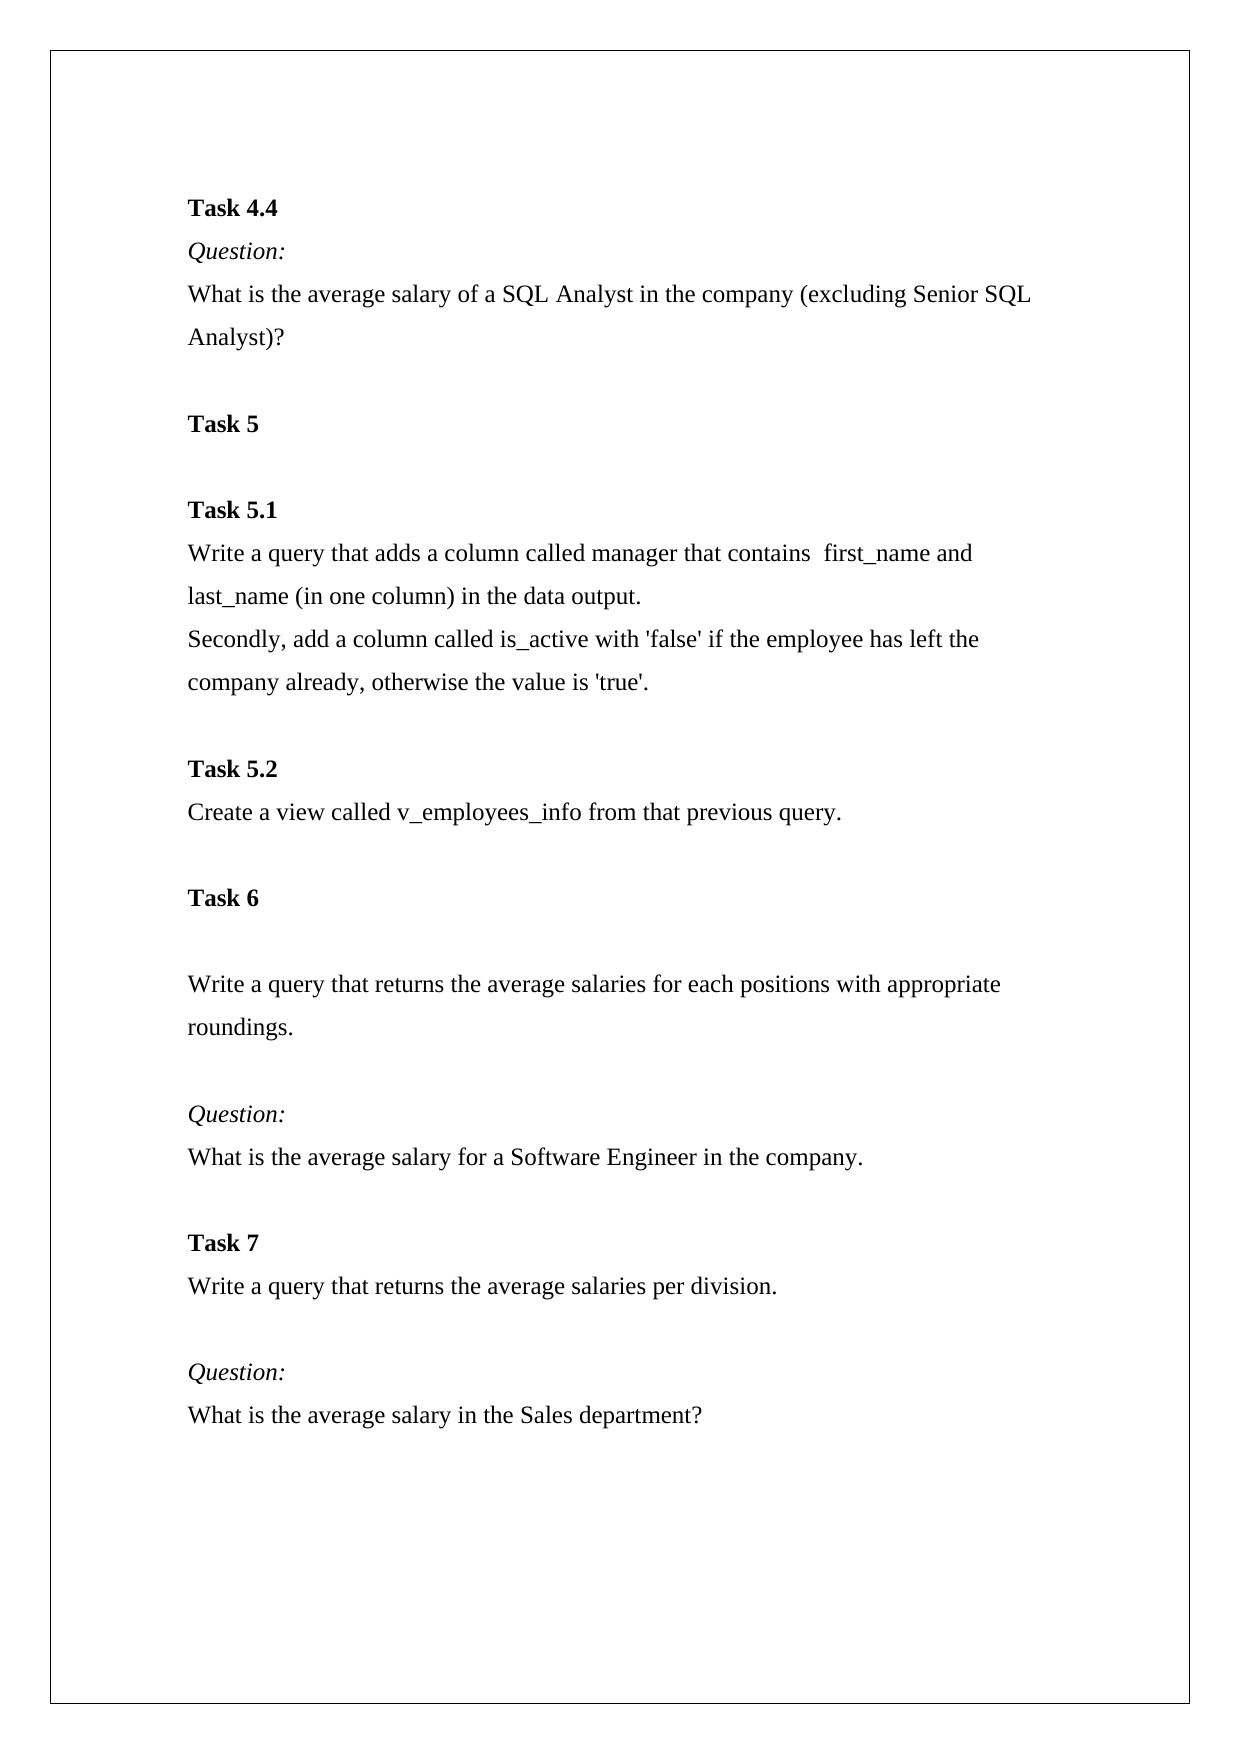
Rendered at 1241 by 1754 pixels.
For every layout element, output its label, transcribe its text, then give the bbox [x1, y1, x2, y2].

text Write a query that adds a column called manager that contains first_name and last_name (in one column) in the data output. [187, 538, 1053, 610]
text Task 5 [187, 409, 1053, 437]
text Write a query that returns the average salaries for each positions with appropriate roundings. [187, 969, 1053, 1041]
text Question: [187, 1357, 1053, 1386]
text Secondly, add a column called is_active with 'false' if the employee has left the company already, otherwise the value is 'true'. [187, 624, 1053, 696]
text What is the average salary in the Sales department? [187, 1401, 1053, 1429]
text Question: [187, 236, 1053, 265]
text Question: [187, 1099, 1053, 1127]
text What is the average salary of a SQL Analyst in the company (excluding Senior SQL Analyst)? [187, 279, 1053, 351]
text Write a query that returns the average salaries per division. [187, 1271, 1053, 1300]
text Create a view called v_employees_info from that previous query. [187, 797, 1053, 826]
text Task 5.2 [187, 754, 1053, 782]
text Task 4.4 [187, 193, 1053, 222]
text What is the average salary for a Software Engineer in the company. [187, 1142, 1053, 1171]
text Task 7 [187, 1228, 1053, 1257]
text Task 5.1 [187, 495, 1053, 524]
text Task 6 [187, 883, 1053, 912]
